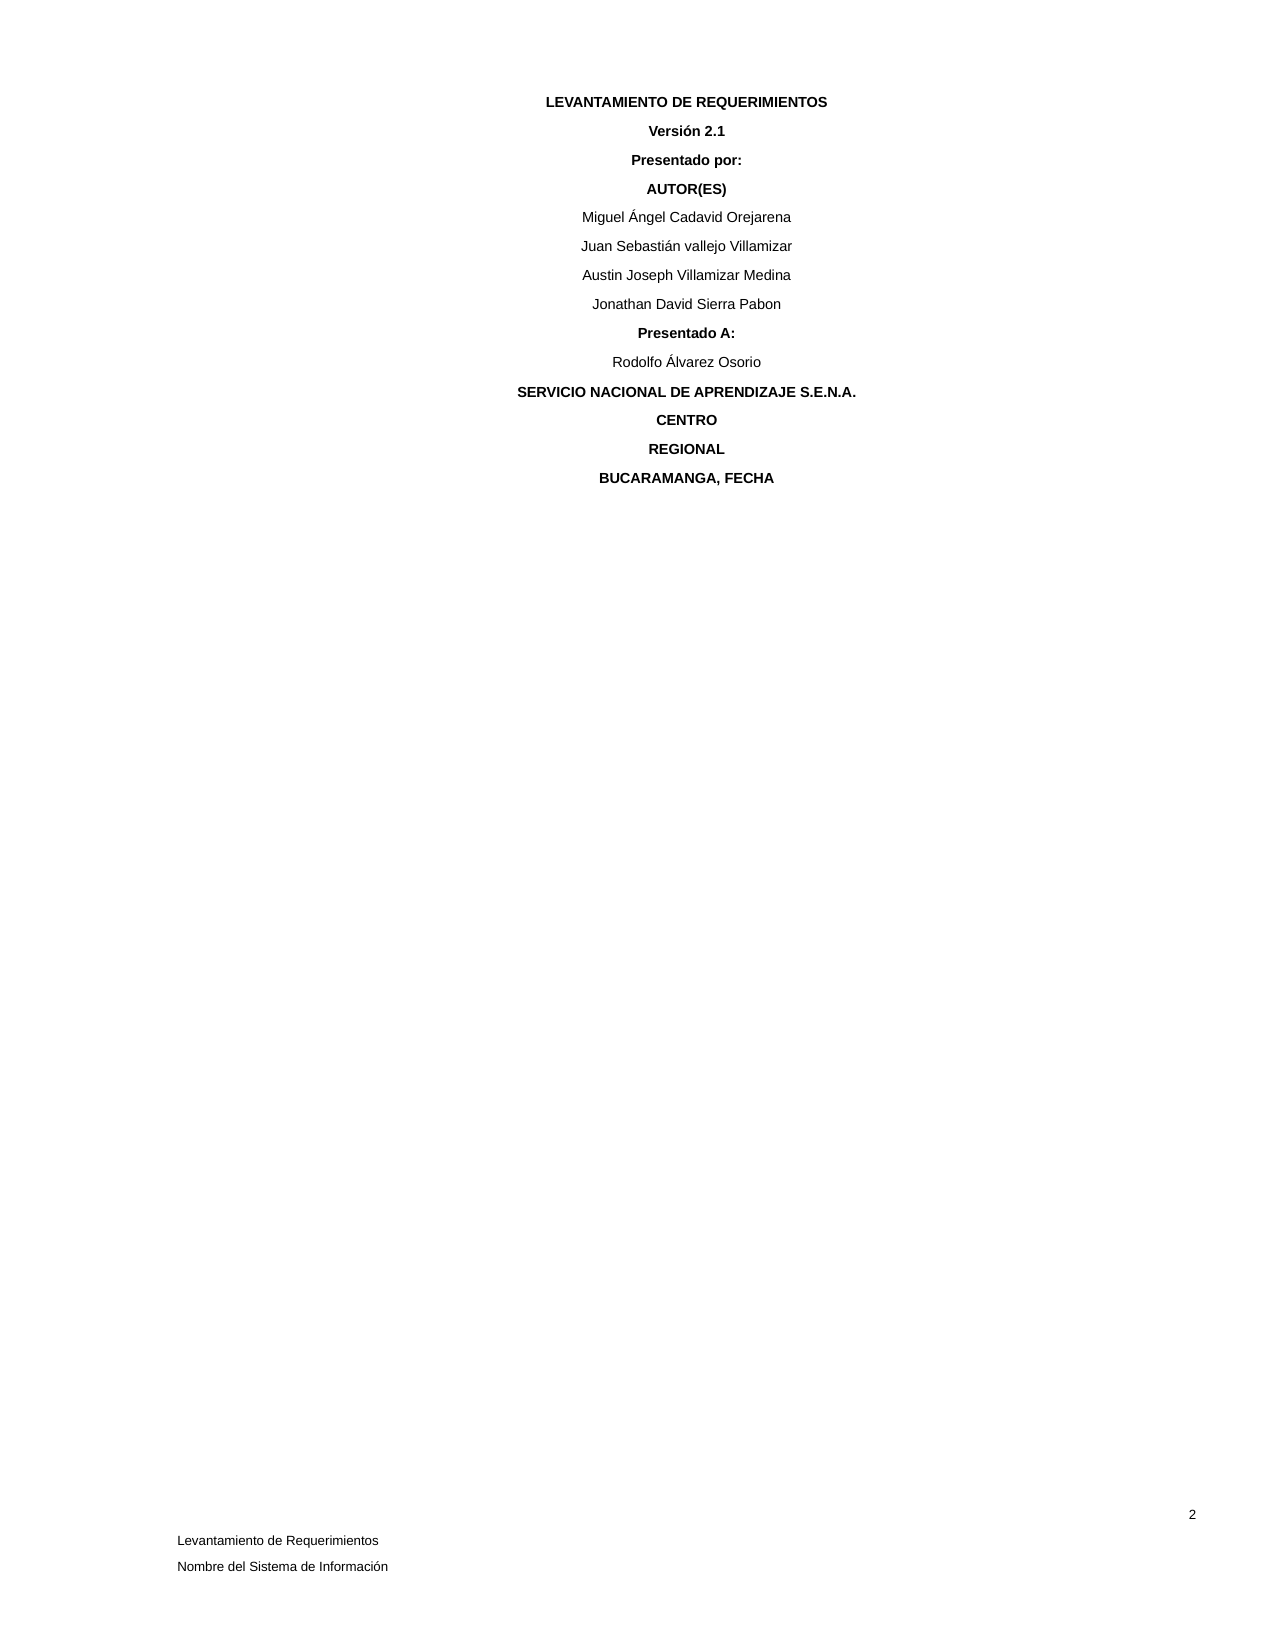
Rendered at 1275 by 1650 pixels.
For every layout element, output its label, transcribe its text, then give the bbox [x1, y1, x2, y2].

text Jonathan David Sierra Pabon [177, 284, 1196, 312]
text Juan Sebastián vallejo Villamizar [177, 226, 1196, 255]
text Presentado A: [177, 313, 1196, 342]
text Rodolfo Álvarez Osorio [177, 342, 1196, 371]
text AUTOR(ES) [177, 169, 1196, 197]
text Presentado por: [177, 140, 1196, 169]
text Miguel Ángel Cadavid Orejarena [177, 197, 1196, 226]
text LEVANTAMIENTO DE REQUERIMIENTOS [177, 82, 1196, 111]
text CENTRO [177, 400, 1196, 429]
text Versión 2.1 [177, 111, 1196, 139]
text REGIONAL BUCARAMANGA, FECHA [177, 429, 1196, 487]
text Austin Joseph Villamizar Medina [177, 255, 1196, 284]
text SERVICIO NACIONAL DE APRENDIZAJE S.E.N.A. [177, 372, 1196, 400]
